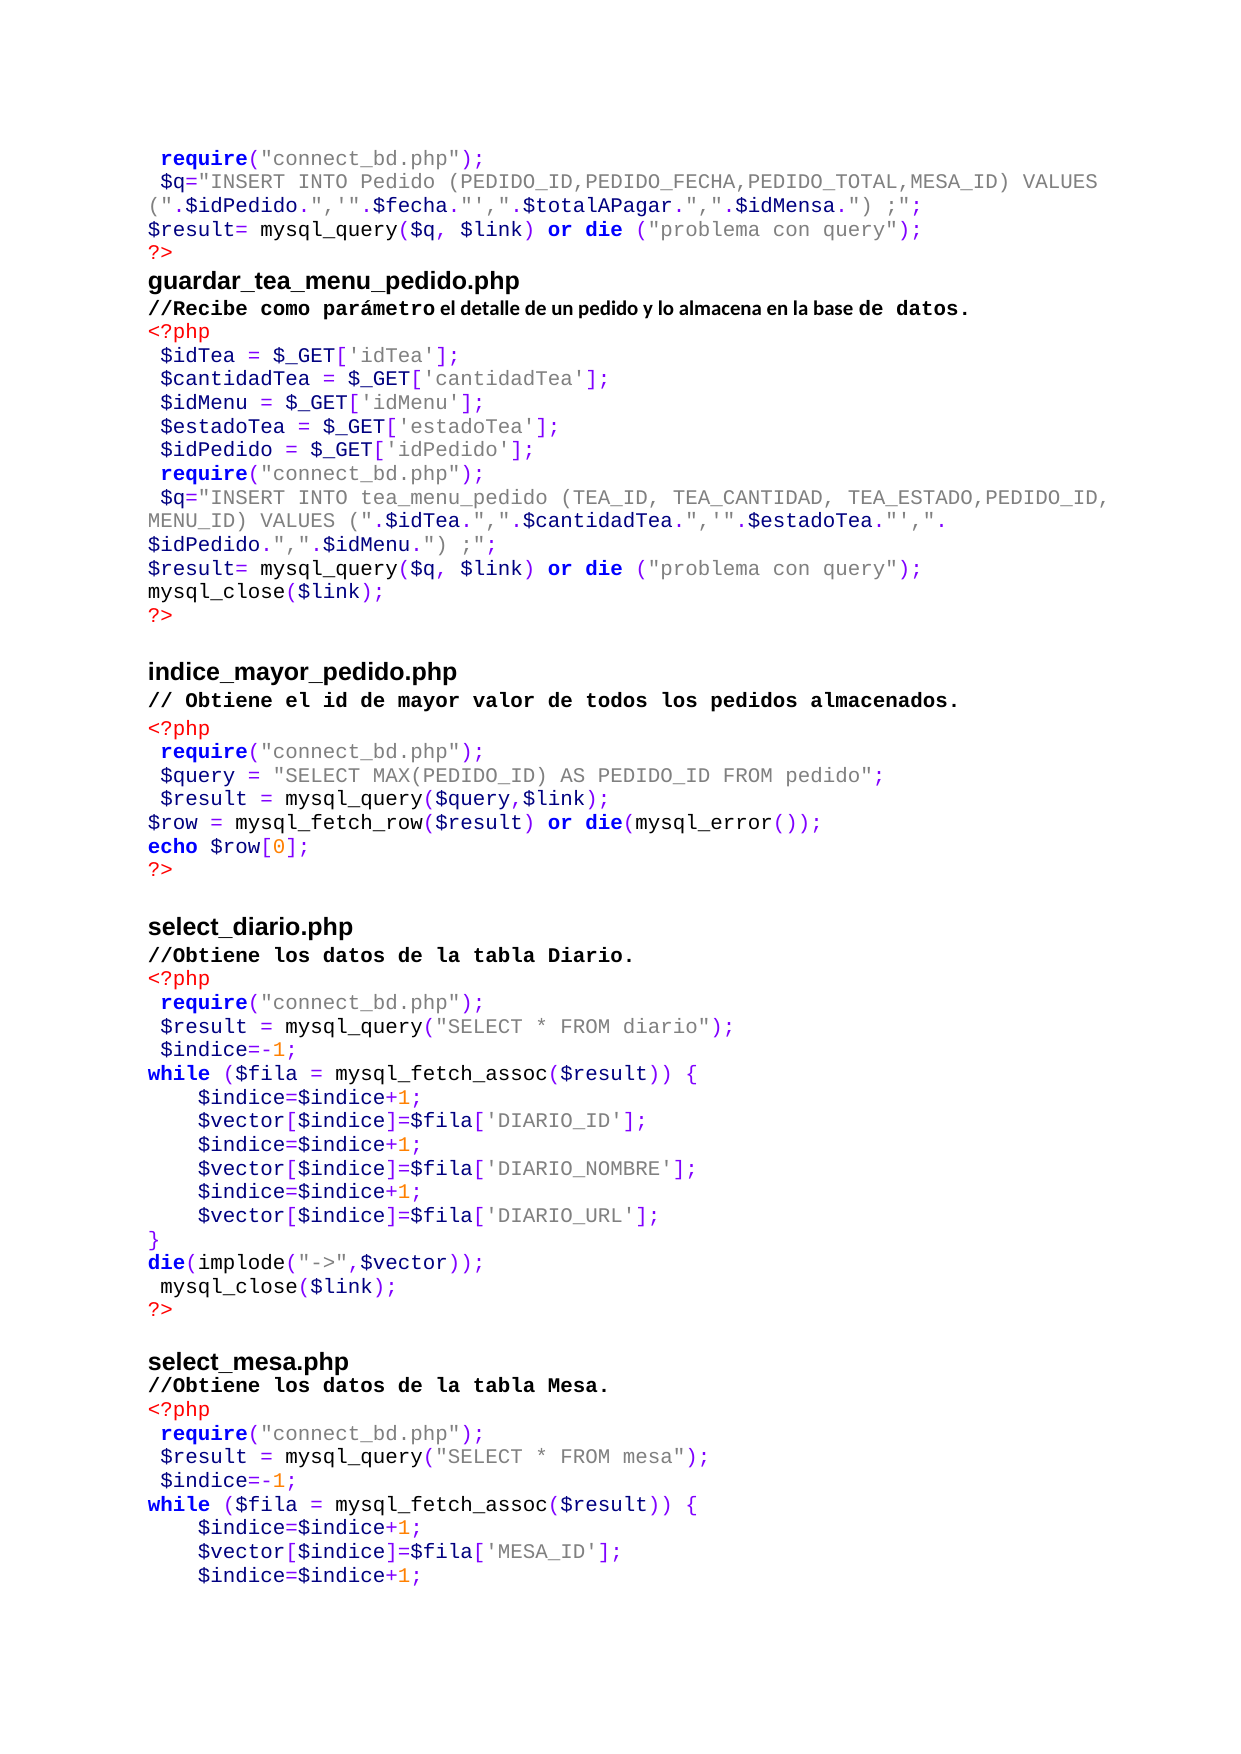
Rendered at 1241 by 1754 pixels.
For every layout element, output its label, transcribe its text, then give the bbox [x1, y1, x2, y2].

text <?php [148, 321, 1122, 345]
text $vector[$indice]=$fila['DIARIO_NOMBRE']; [148, 1158, 1122, 1181]
text $result= mysql_query($q, $link) or die ("problema con query"); [148, 558, 1122, 581]
text <?php [148, 1399, 1122, 1423]
text $vector[$indice]=$fila['MESA_ID']; [148, 1541, 1122, 1565]
text $cantidadTea = $_GET['cantidadTea']; [148, 368, 1122, 392]
text $result = mysql_query("SELECT * FROM diario"); [148, 1016, 1122, 1039]
text $indice=$indice+1; [148, 1134, 1122, 1158]
text $row = mysql_fetch_row($result) or die(mysql_error()); [148, 812, 1122, 836]
text // Obtiene el id de mayor valor de todos los pedidos almacenados. [148, 690, 1122, 714]
text while ($fila = mysql_fetch_assoc($result)) { [148, 1494, 1122, 1517]
text require("connect_bd.php"); [148, 148, 1122, 171]
text $result= mysql_query($q, $link) or die ("problema con query"); [148, 219, 1122, 242]
text $indice=$indice+1; [148, 1517, 1122, 1541]
text $indice=$indice+1; [148, 1087, 1122, 1110]
text ?> [148, 859, 1122, 883]
text mysql_close($link); [148, 1276, 1122, 1299]
text //Obtiene los datos de la tabla Diario. [148, 945, 1122, 968]
text //Recibe como parámetro el detalle de un pedido y lo almacena en la base de datos. [148, 295, 1122, 321]
text $indice=$indice+1; [148, 1181, 1122, 1205]
text while ($fila = mysql_fetch_assoc($result)) { [148, 1063, 1122, 1087]
text ?> [148, 605, 1122, 628]
text require("connect_bd.php"); [148, 463, 1122, 487]
text $estadoTea = $_GET['estadoTea']; [148, 416, 1122, 439]
text $result = mysql_query("SELECT * FROM mesa"); [148, 1446, 1122, 1470]
text ?> [148, 242, 1122, 266]
text require("connect_bd.php"); [148, 1423, 1122, 1446]
text $idPedido = $_GET['idPedido']; [148, 439, 1122, 463]
text $indice=$indice+1; [148, 1565, 1122, 1588]
text require("connect_bd.php"); [148, 741, 1122, 765]
text <?php [148, 968, 1122, 992]
text $idTea = $_GET['idTea']; [148, 345, 1122, 368]
text $vector[$indice]=$fila['DIARIO_ID']; [148, 1110, 1122, 1134]
text //Obtiene los datos de la tabla Mesa. [148, 1376, 1122, 1399]
text $indice=-1; [148, 1470, 1122, 1494]
text $query = "SELECT MAX(PEDIDO_ID) AS PEDIDO_ID FROM pedido"; [148, 765, 1122, 788]
text $result = mysql_query($query,$link); [148, 788, 1122, 812]
text guardar_tea_menu_pedido.php [148, 266, 1122, 295]
text $q="INSERT INTO tea_menu_pedido (TEA_ID, TEA_CANTIDAD, TEA_ESTADO,PEDIDO_ID, MENU_ID) VALUES (".$idTea.",".$cantidadTea.",'".$estadoTea."',".$idPedido.",".$idMenu.") ;"; [148, 487, 1122, 558]
text select_mesa.php [148, 1347, 1122, 1376]
text indice_mayor_pedido.php [148, 657, 1122, 686]
text ?> [148, 1299, 1122, 1323]
text $vector[$indice]=$fila['DIARIO_URL']; [148, 1205, 1122, 1228]
text $indice=-1; [148, 1039, 1122, 1063]
text echo $row[0]; [148, 836, 1122, 859]
text select_diario.php [148, 912, 1122, 941]
text mysql_close($link); [148, 581, 1122, 605]
text die(implode("->",$vector)); [148, 1252, 1122, 1276]
text require("connect_bd.php"); [148, 992, 1122, 1016]
text <?php [148, 717, 1122, 741]
text $q="INSERT INTO Pedido (PEDIDO_ID,PEDIDO_FECHA,PEDIDO_TOTAL,MESA_ID) VALUES (".$idPedido.",'".$fecha."',".$totalAPagar.",".$idMensa.") ;"; [148, 171, 1122, 219]
text } [148, 1228, 1122, 1252]
text $idMenu = $_GET['idMenu']; [148, 392, 1122, 416]
